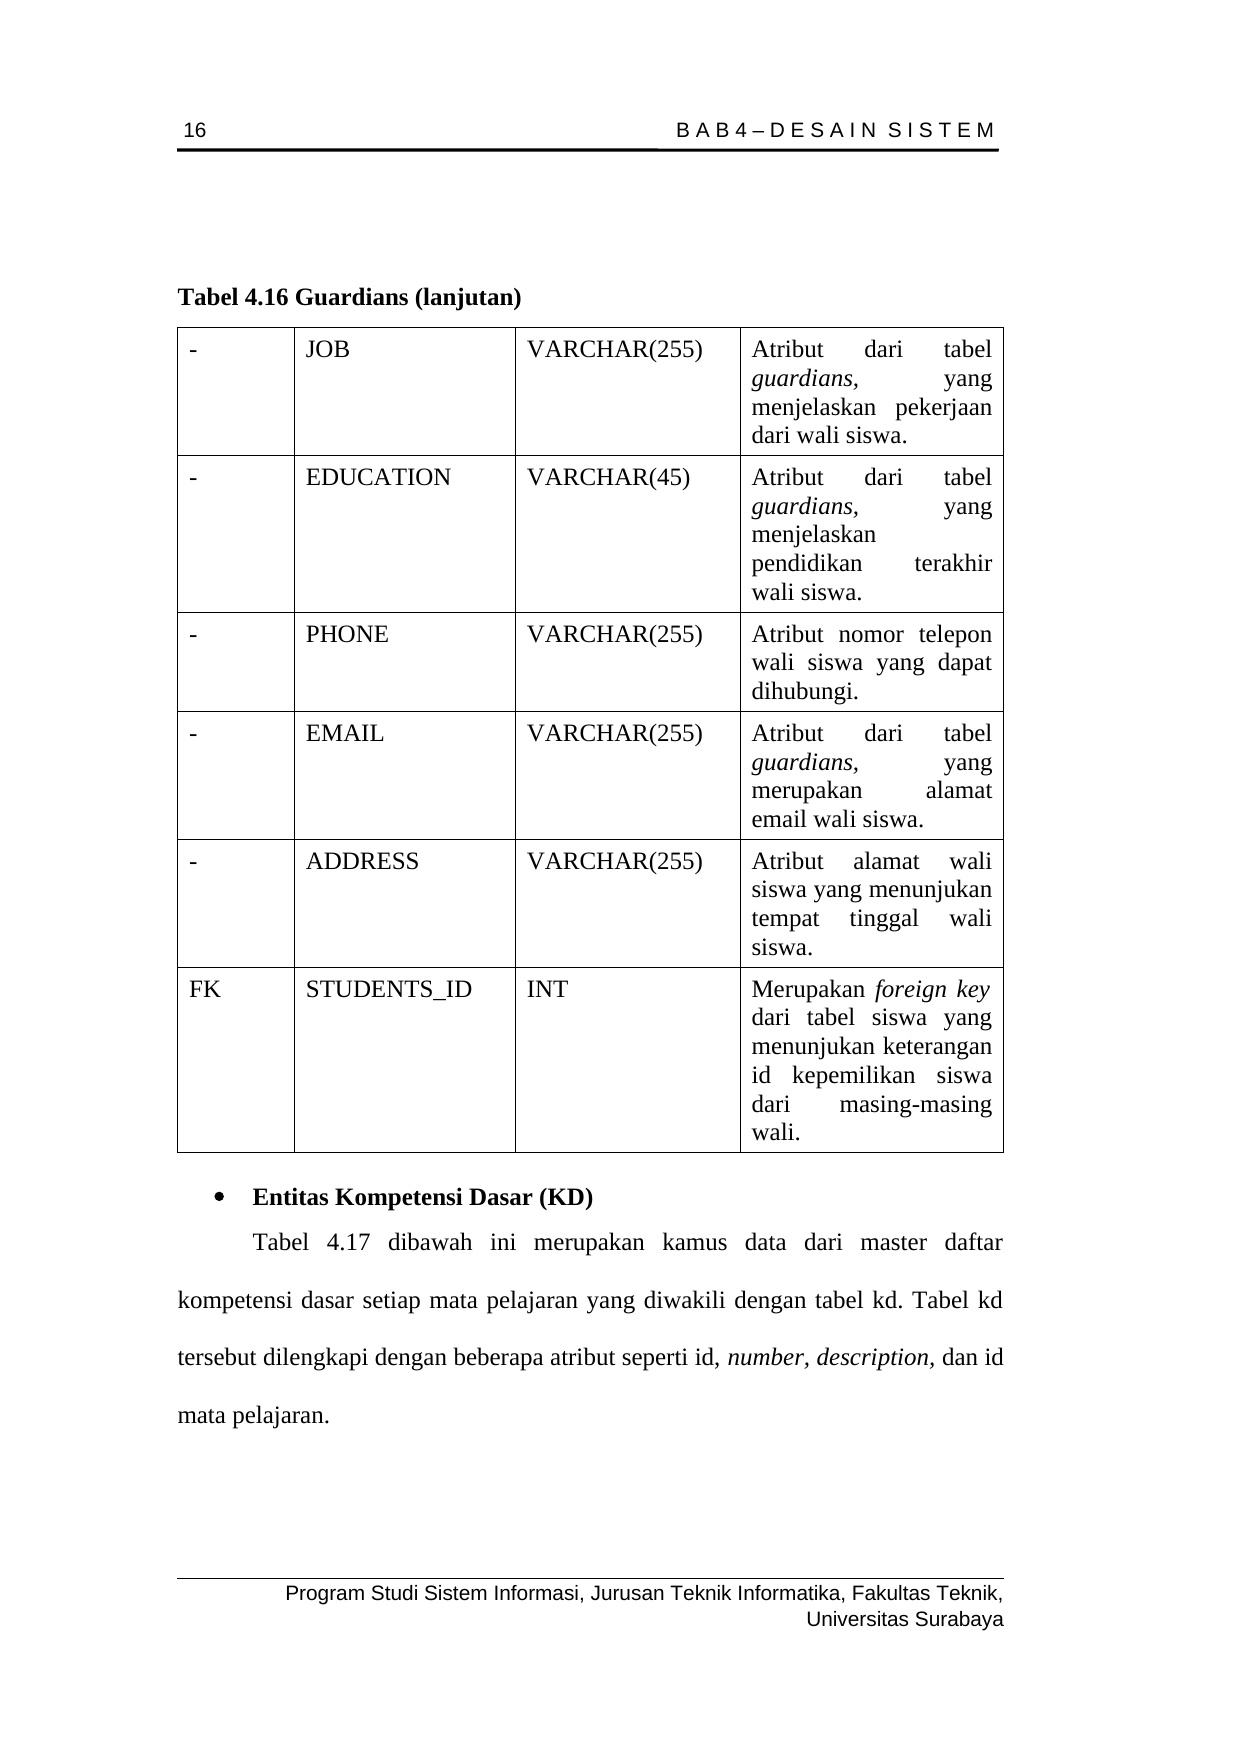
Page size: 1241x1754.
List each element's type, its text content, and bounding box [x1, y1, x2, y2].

table_cell VARCHAR(255) [516, 712, 740, 839]
table_cell PHONE [295, 613, 515, 711]
table_cell - [178, 456, 294, 612]
text Tabel 4.17 dibawah ini merupakan kamus data dari master daftar kompetensi dasar setiap mata pelajaran yang diwakili dengan tabel kd. Tabel kd tersebut dilengkapi dengan beberapa atribut seperti id, number, description, dan id mata pelajaran. [177, 1227, 1004, 1428]
table_cell Atribut dari tabel guardians, yang menjelaskan pendidikan terakhir wali siswa. [741, 456, 1003, 612]
table_cell VARCHAR(255) [516, 613, 740, 711]
table_cell EDUCATION [295, 456, 515, 612]
table_cell STUDENTS_ID [295, 968, 515, 1152]
table_cell Merupakan foreign key dari tabel siswa yang menunjukan keterangan id kepemilikan siswa dari masing-masing wali. [741, 968, 1003, 1152]
table_header JOB [295, 328, 515, 455]
table_cell ADDRESS [295, 840, 515, 967]
table_cell - [178, 712, 294, 839]
table_cell - [178, 613, 294, 711]
table_cell FK [178, 968, 294, 1152]
table_cell VARCHAR(45) [516, 456, 740, 612]
table_cell Atribut nomor telepon wali siswa yang dapat dihubungi. [741, 613, 1003, 711]
table_header - [178, 328, 294, 455]
table_cell INT [516, 968, 740, 1152]
table_header Atribut dari tabel guardians, yang menjelaskan pekerjaan dari wali siswa. [741, 328, 1003, 455]
text Tabel 4.16 Guardians (lanjutan) [177, 282, 1004, 310]
table_cell EMAIL [295, 712, 515, 839]
table_cell Atribut dari tabel guardians, yang merupakan alamat email wali siswa. [741, 712, 1003, 839]
table_header VARCHAR(255) [516, 328, 740, 455]
table_cell VARCHAR(255) [516, 840, 740, 967]
list Entitas Kompetensi Dasar (KD) [215, 1182, 1004, 1211]
table_cell Atribut alamat wali siswa yang menunjukan tempat tinggal wali siswa. [741, 840, 1003, 967]
table_cell - [178, 840, 294, 967]
